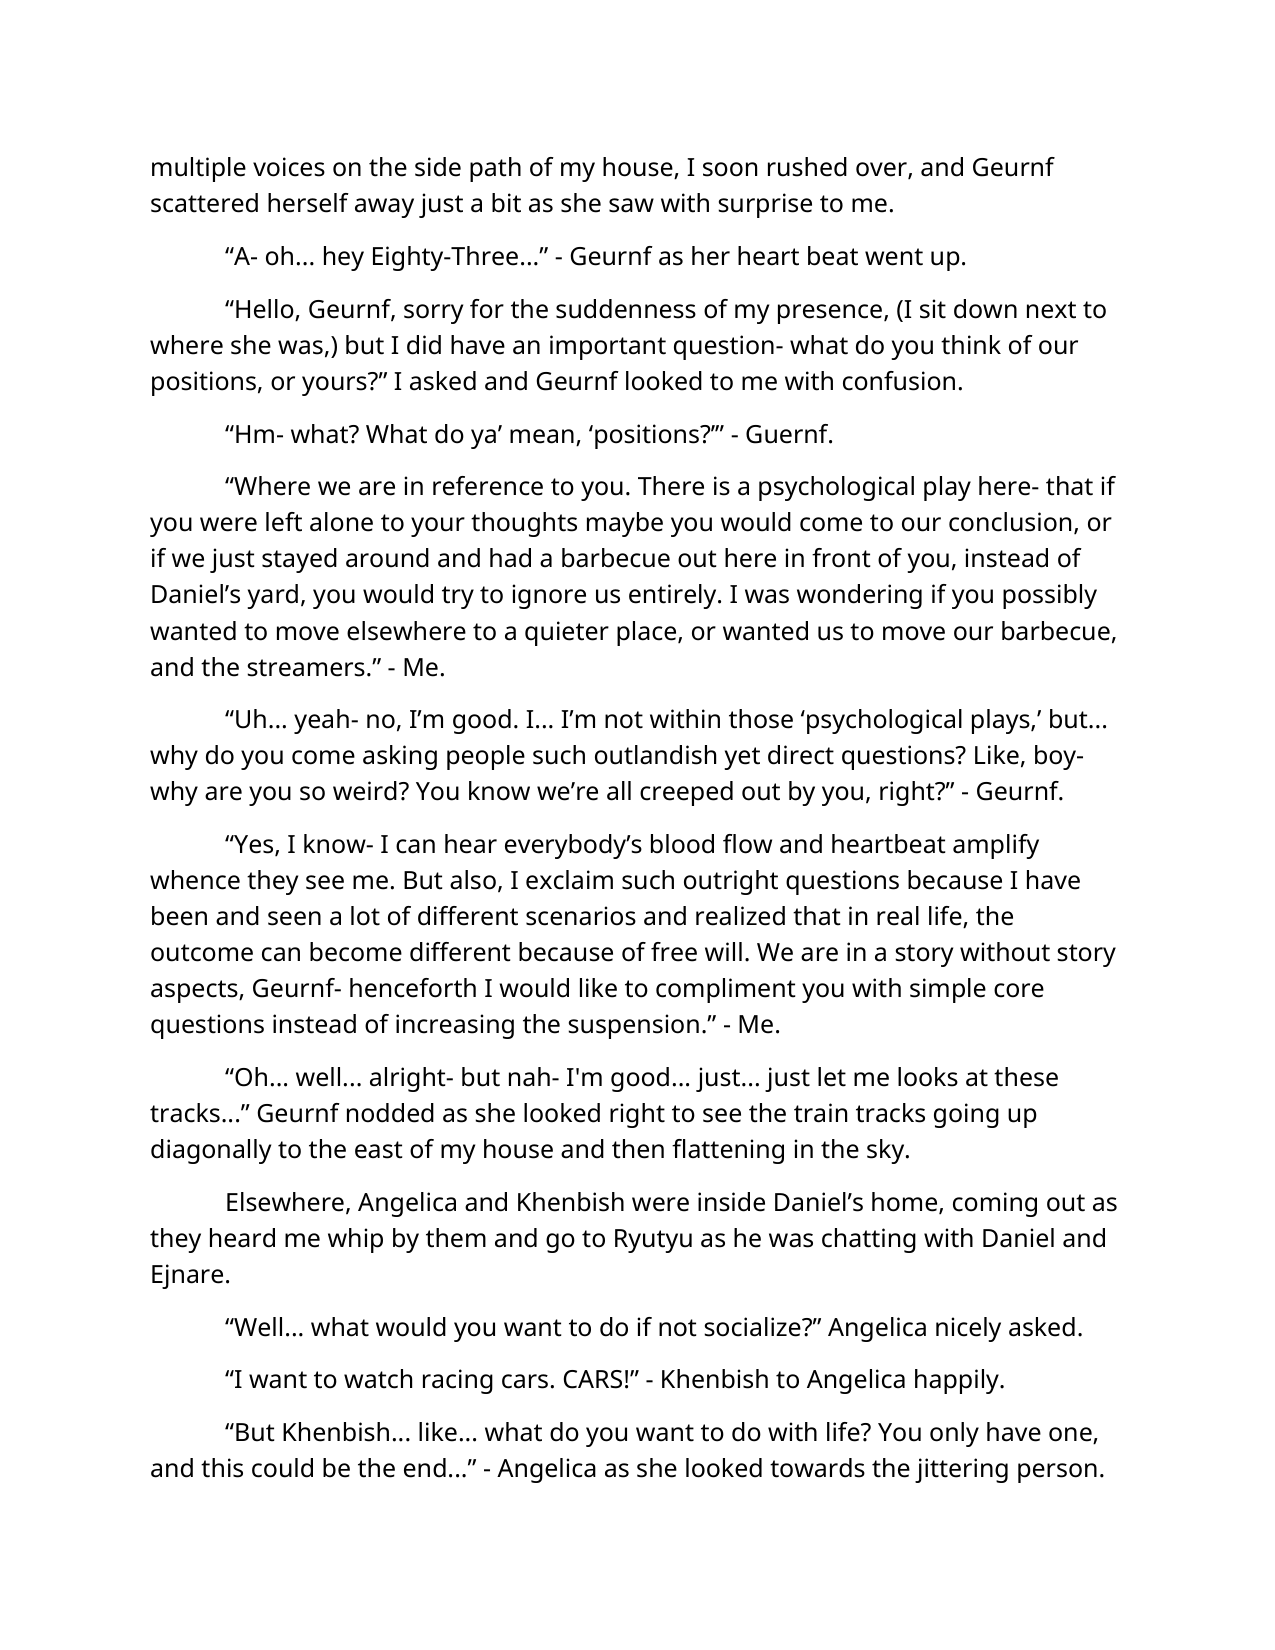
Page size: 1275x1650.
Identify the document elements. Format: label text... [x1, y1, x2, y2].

text “A- oh... hey Eighty-Three...” - Geurnf as her heart beat went up. [150, 239, 1125, 273]
text “But Khenbish... like... what do you want to do with life? You only have one, and this could be the end...” - Angelica as she looked towards the jittering person. [150, 1414, 1125, 1485]
text “Oh... well... alright- but nah- I'm good... just... just let me looks at these tracks...” Geurnf nodded as she looked right to see the train tracks going up diagonally to the east of my house and then flattening in the sky. [150, 1059, 1125, 1166]
text “Hello, Geurnf, sorry for the suddenness of my presence, (I sit down next to where she was,) but I did have an important question- what do you think of our positions, or yours?” I asked and Geurnf looked to me with confusion. [150, 291, 1125, 398]
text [150, 150, 1125, 220]
text “Uh... yeah- no, I’m good. I... I’m not within those ‘psychological plays,’ but... why do you come asking people such outlandish yet direct questions? Like, boy- why are you so weird? You know we’re all creeped out by you, right?” - Geurnf. [150, 702, 1125, 808]
text “Where we are in reference to you. There is a psychological play here- that if you were left alone to your thoughts maybe you would come to our conclusion, or if we just stayed around and had a barbecue out here in front of you, instead of Daniel’s yard, you would try to ignore us entirely. I was wondering if you possibly wanted to move elsewhere to a quieter place, or wanted us to move our barbecue, and the streamers.” - Me. [150, 469, 1125, 683]
text “I want to watch racing cars. CARS!” - Khenbish to Angelica happily. [150, 1362, 1125, 1396]
text “Yes, I know- I can hear everybody’s blood flow and heartbeat amplify whence they see me. But also, I exclaim such outright questions because I have been and seen a lot of different scenarios and realized that in real life, the outcome can become different because of free will. We are in a story without story aspects, Geurnf- henceforth I would like to compliment you with simple core questions instead of increasing the suspension.” - Me. [150, 827, 1125, 1041]
text Elsewhere, Angelica and Khenbish were inside Daniel’s home, coming out as they heard me whip by them and go to Ryutyu as he was chatting with Daniel and Ejnare. [150, 1184, 1125, 1291]
text “Well... what would you want to do if not socialize?” Angelica nicely asked. [150, 1309, 1125, 1343]
text “Hm- what? What do ya’ mean, ‘positions?’” - Guernf. [150, 416, 1125, 450]
